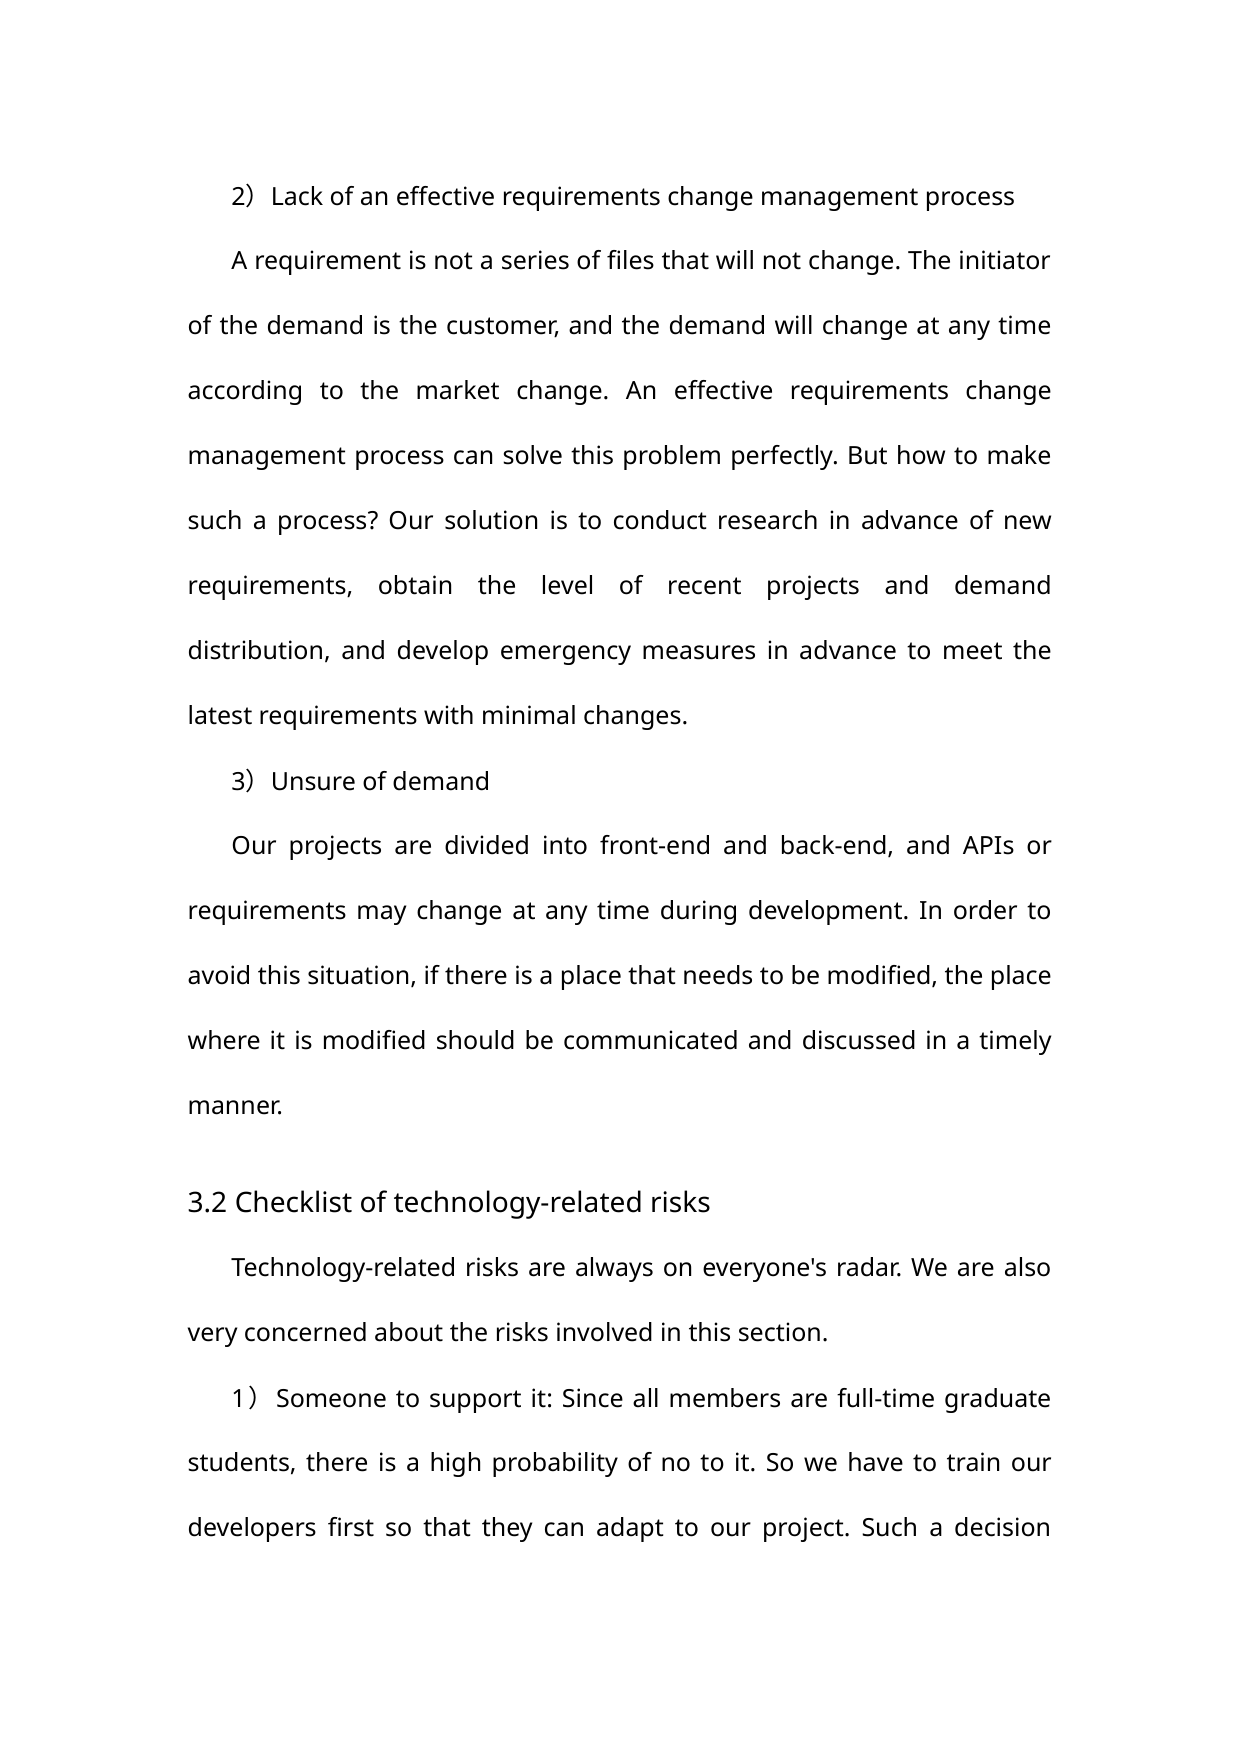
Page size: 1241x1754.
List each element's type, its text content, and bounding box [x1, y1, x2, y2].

text Technology-related risks are always on everyone's radar. We are also very concerned about the risks involved in this section. [187, 1234, 1053, 1364]
text 3.2 Checklist of technology-related risks [187, 1169, 1053, 1234]
text A requirement is not a series of files that will not change. The initiator of the demand is the customer, and the demand will change at any time according to the market change. An effective requirements change management process can solve this problem perfectly. But how to make such a process? Our solution is to conduct research in advance of new requirements, obtain the level of recent projects and demand distribution, and develop emergency measures in advance to meet the latest requirements with minimal changes. [187, 227, 1053, 747]
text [187, 1364, 1053, 1559]
text 2）Lack of an effective requirements change management process [187, 162, 1053, 227]
text Our projects are divided into front-end and back-end, and APIs or requirements may change at any time during development. In order to avoid this situation, if there is a place that needs to be modified, the place where it is modified should be communicated and discussed in a timely manner. [187, 812, 1053, 1137]
text 3）Unsure of demand [187, 747, 1053, 812]
